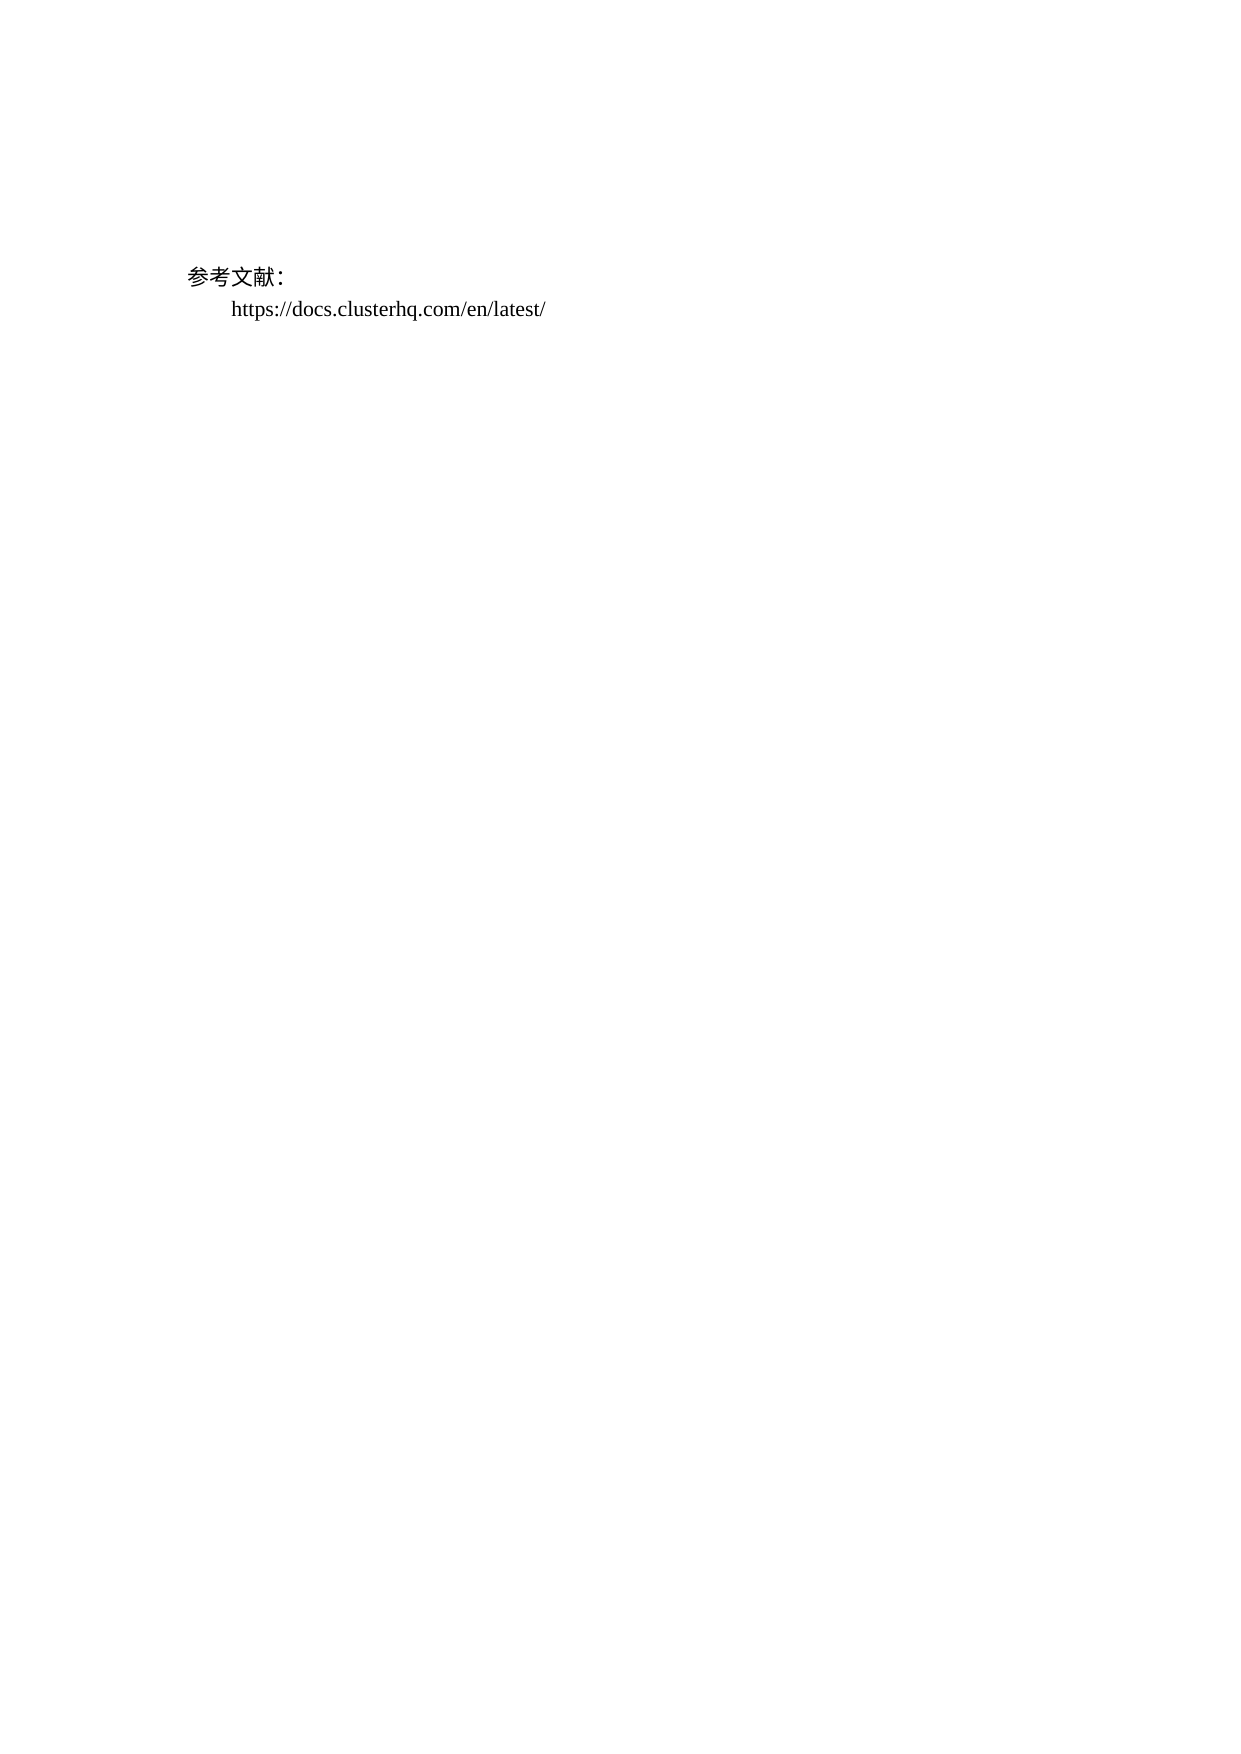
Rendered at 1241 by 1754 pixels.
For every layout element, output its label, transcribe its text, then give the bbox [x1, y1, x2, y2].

text 参考文献： [187, 259, 1053, 292]
text https://docs.clusterhq.com/en/latest/ [187, 292, 1053, 324]
